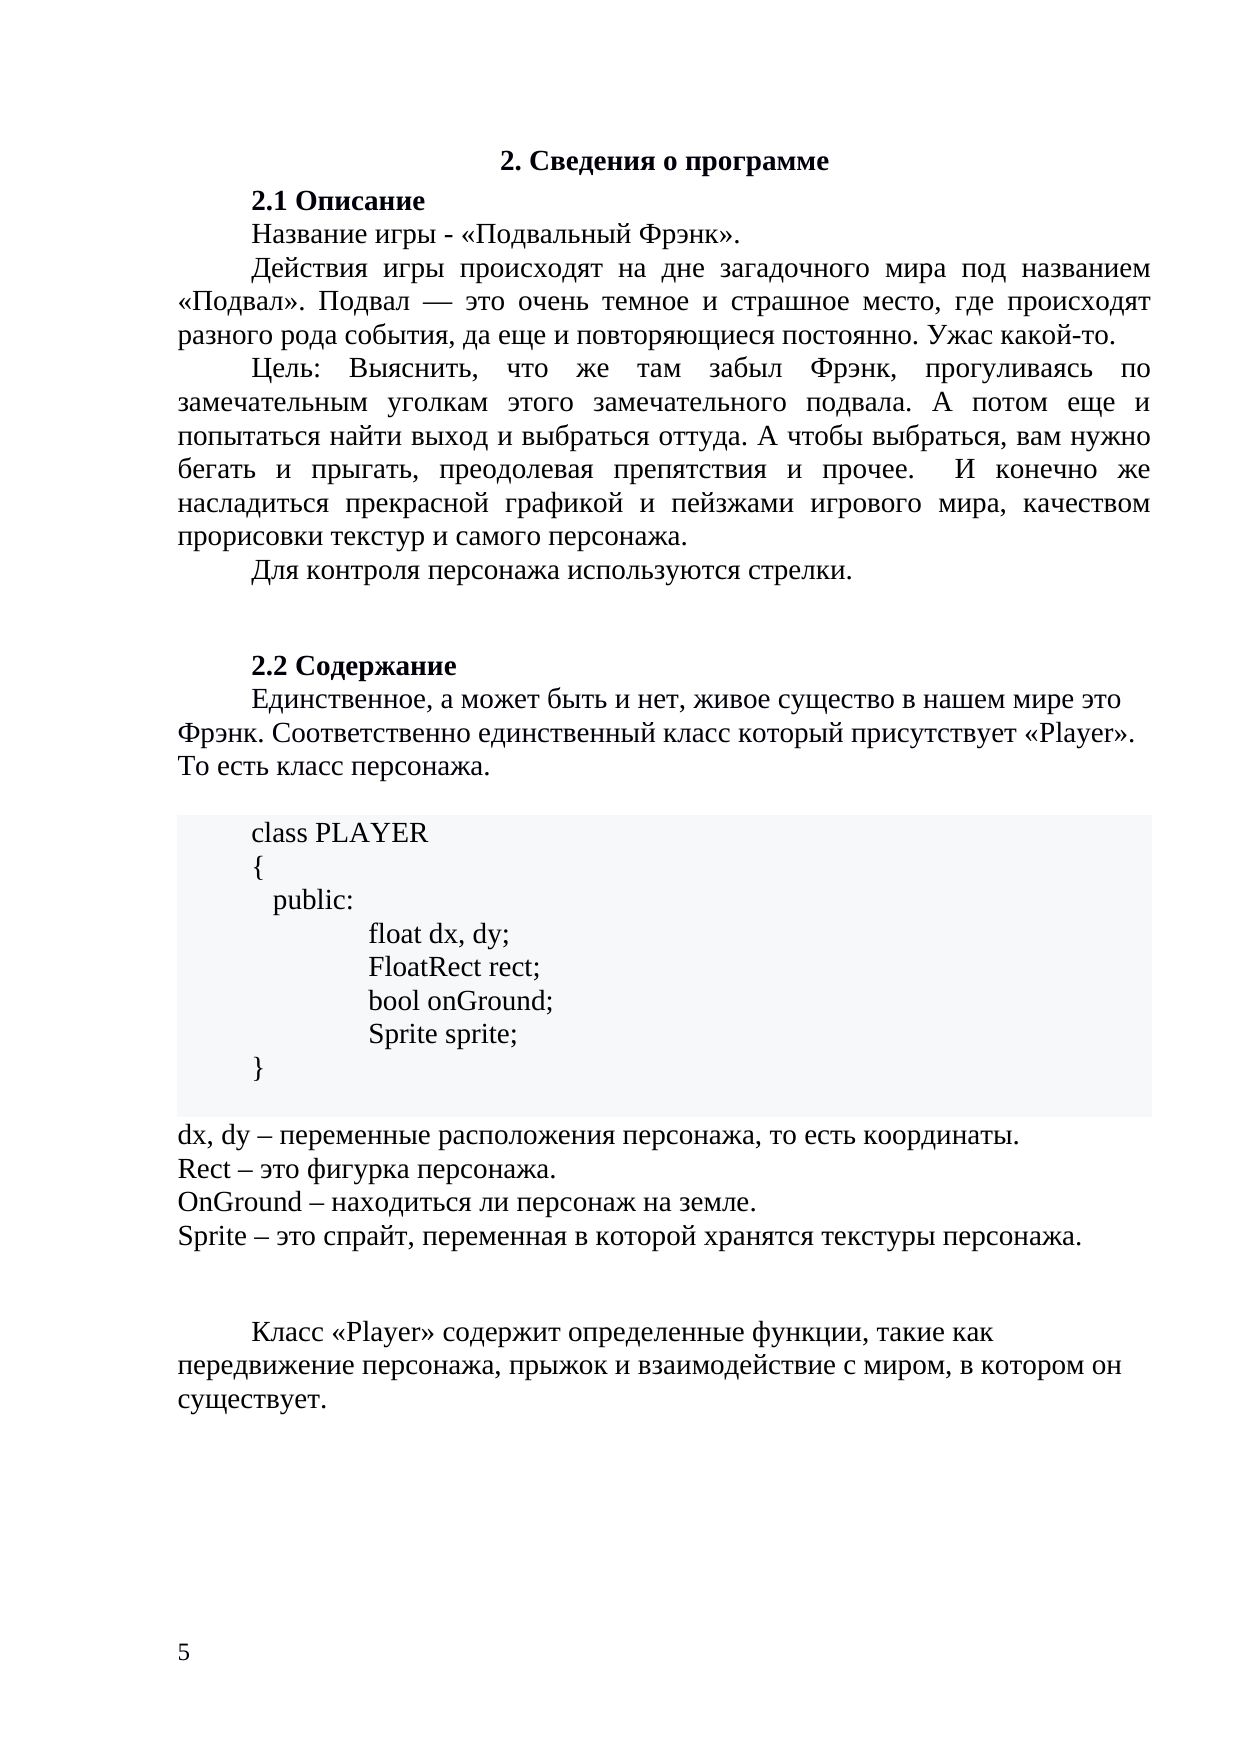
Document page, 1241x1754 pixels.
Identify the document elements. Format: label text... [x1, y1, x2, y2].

text Действия игры происходят на дне загадочного мира под названием «Подвал». Подвал — это очень темное и страшное место, где происходят разного рода события, да еще и повторяющиеся постоянно. Ужас какой-то. [177, 250, 1152, 351]
subtitle Единственное, а может быть и нет, живое существо в нашем мире это Фрэнк. Соответственно единственный класс который присутствует «Player». То есть класс персонажа. [177, 681, 1152, 782]
text Класс «Player» содержит определенные функции, такие как передвижение персонажа, прыжок и взаимодействие с миром, в котором он существует. [177, 1314, 1152, 1414]
text FloatRect rect; [177, 949, 1152, 983]
subtitle 2. Сведения о программе [177, 143, 1152, 177]
subtitle 2.1 Описание [177, 183, 1152, 216]
text Название игры - «Подвальный Фрэнк». [177, 216, 1152, 250]
text class PLAYER [177, 815, 1152, 849]
text dx, dy – переменные расположения персонажа, то есть координаты. [177, 1117, 1152, 1151]
text { [177, 849, 1152, 882]
text Sprite sprite; [177, 1017, 1152, 1050]
text Rect – это фигурка персонажа. [177, 1151, 1152, 1184]
text bool onGround; [177, 983, 1152, 1017]
subtitle 2.2 Содержание [177, 648, 1152, 681]
text Для контроля персонажа используются стрелки. [177, 552, 1152, 585]
text Sprite – это спрайт, переменная в которой хранятся текстуры персонажа. [177, 1218, 1152, 1251]
text Цель: Выяснить, что же там забыл Фрэнк, прогуливаясь по замечательным уголкам этого замечательного подвала. А потом еще и попытаться найти выход и выбраться оттуда. А чтобы выбраться, вам нужно бегать и прыгать, преодолевая препятствия и прочее. И конечно же насладиться прекрасной графикой и пейзжами игрового мира, качеством прорисовки текстур и самого персонажа. [177, 351, 1152, 552]
text } [177, 1050, 1152, 1084]
text OnGround – находиться ли персонаж на земле. [177, 1184, 1152, 1218]
text public: [177, 882, 1152, 916]
text float dx, dy; [177, 916, 1152, 949]
